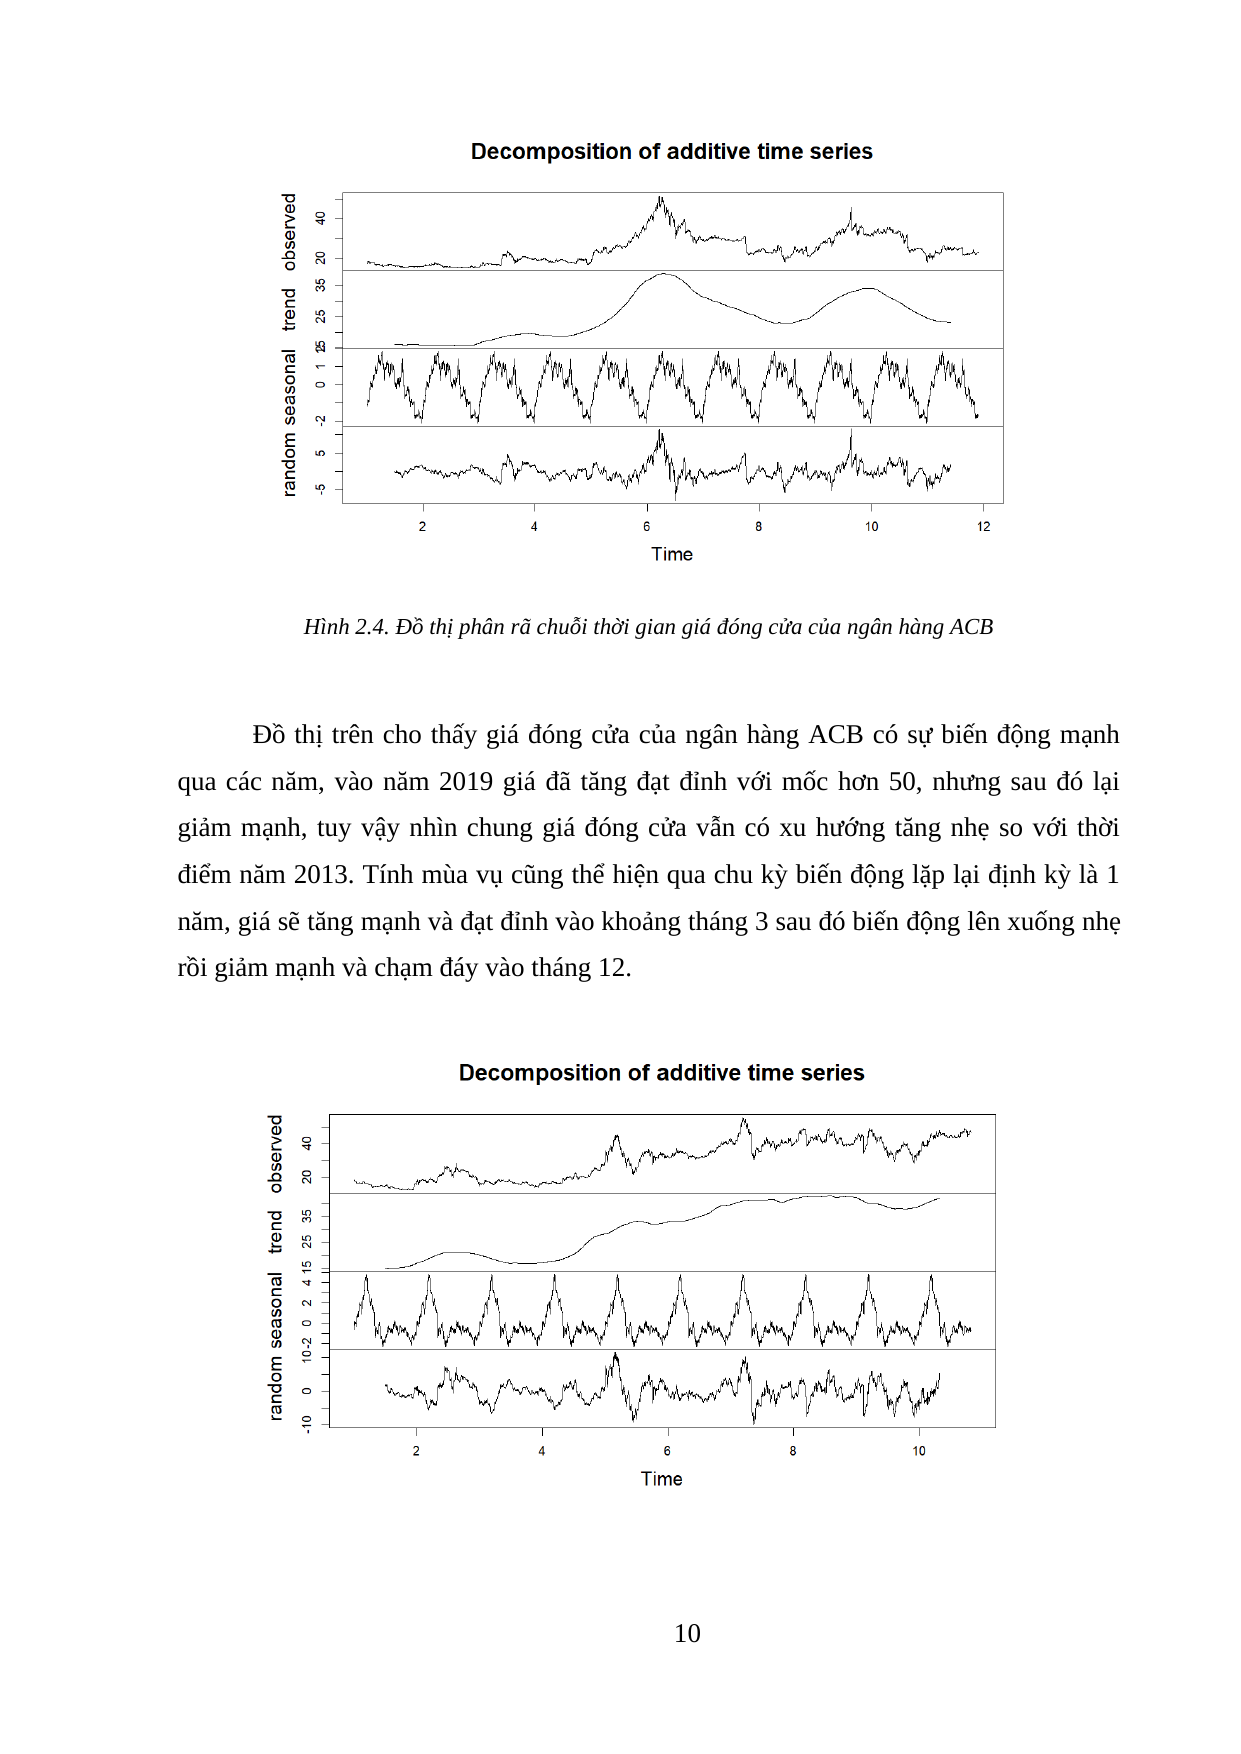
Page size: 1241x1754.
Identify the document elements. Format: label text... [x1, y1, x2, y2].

picture [266, 118, 1034, 593]
text Đồ thị trên cho thấy giá đóng cửa của ngân hàng ACB có sự biến động mạnh qua các năm, vào năm 2019 giá đã tăng đạt đỉnh với mốc hơn 50, nhưng sau đó lại giảm mạnh, tuy vậy nhìn chung giá đóng cửa vẫn có xu hướng tăng nhẹ so với thời điểm năm 2013. Tính mùa vụ cũng thể hiện qua chu kỳ biến động lặp lại định kỳ là 1 năm, giá sẽ tăng mạnh và đạt đỉnh vào khoảng tháng 3 sau đó biến động lên xuống nhẹ rồi giảm mạnh và chạm đáy vào tháng 12. [177, 718, 1122, 982]
picture [252, 1039, 1027, 1518]
text Hình 2.4. Đồ thị phân rã chuỗi thời gian giá đóng cửa của ngân hàng ACB [177, 613, 1122, 640]
